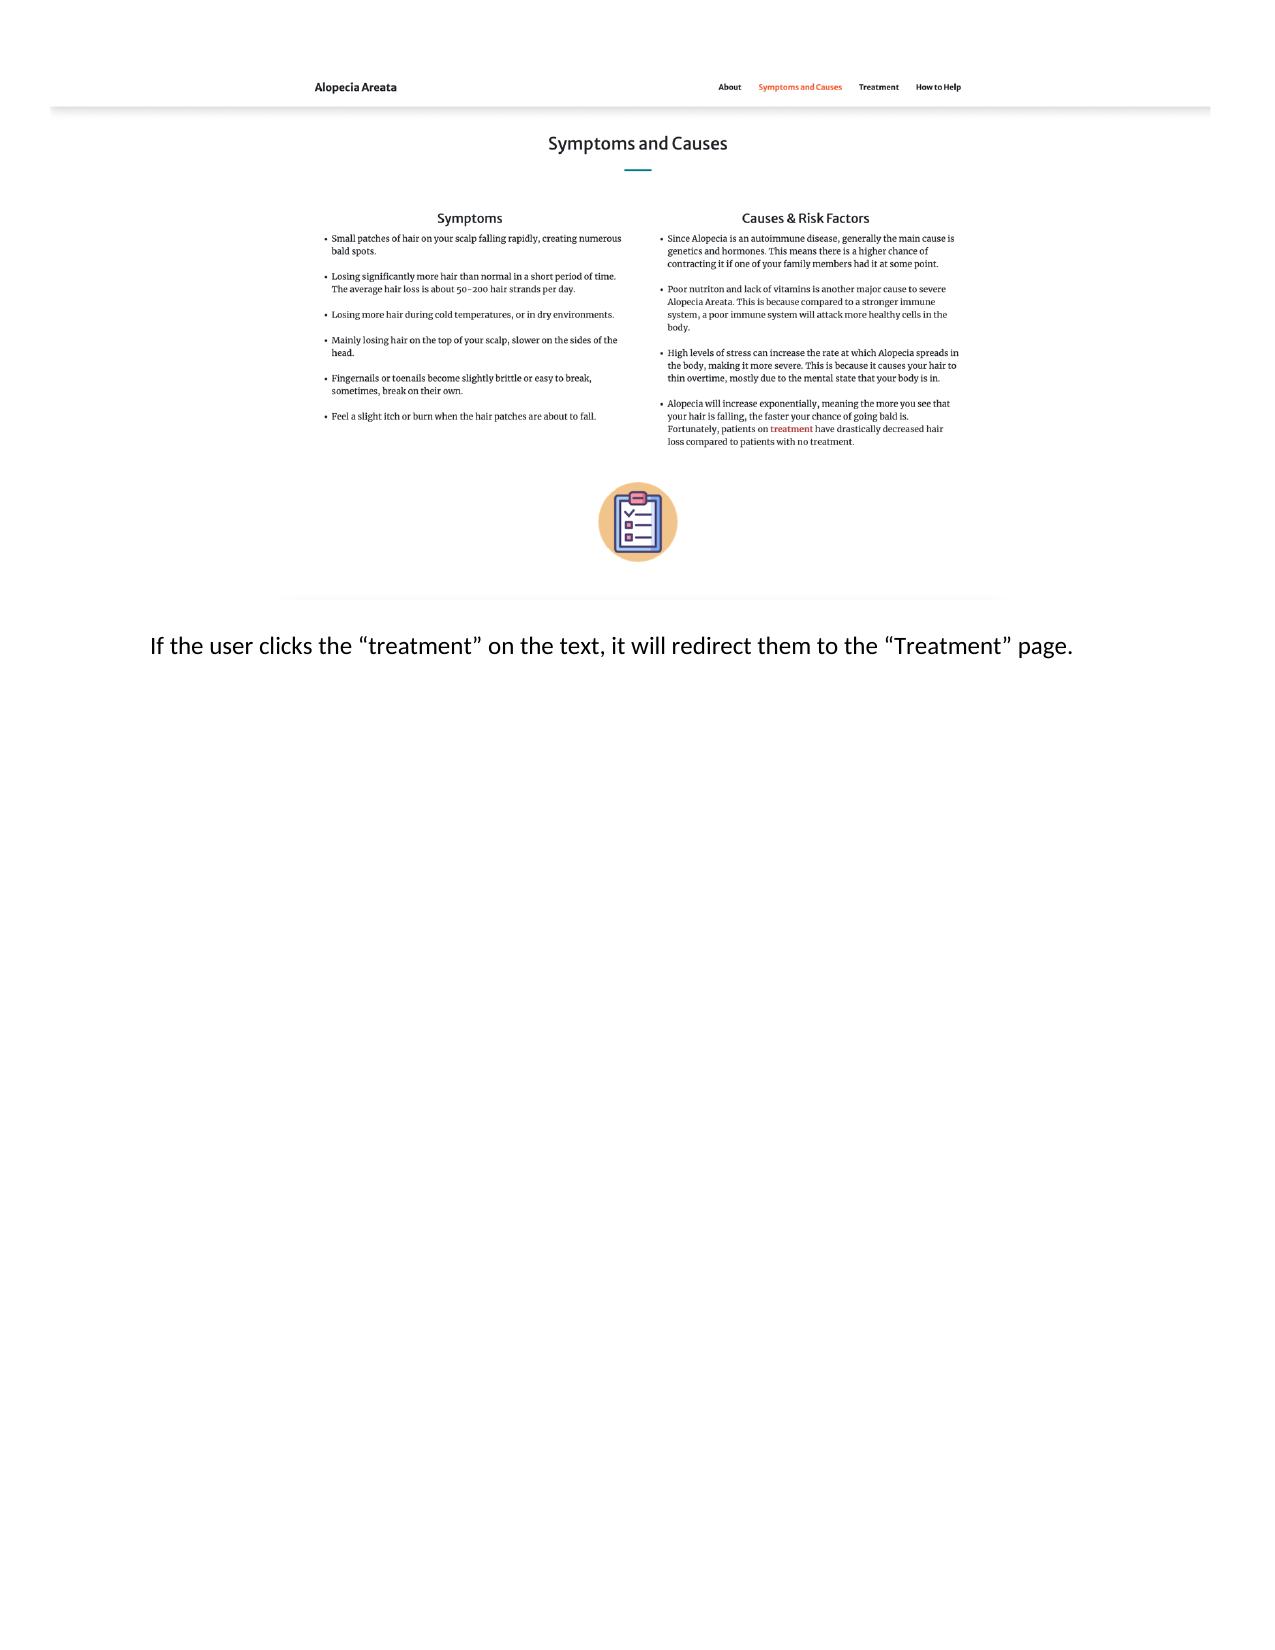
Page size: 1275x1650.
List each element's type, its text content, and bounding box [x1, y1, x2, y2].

text If the user clicks the “treatment” on the text, it will redirect them to the “Treatment” page. [150, 630, 1125, 661]
picture [50, 71, 1211, 600]
